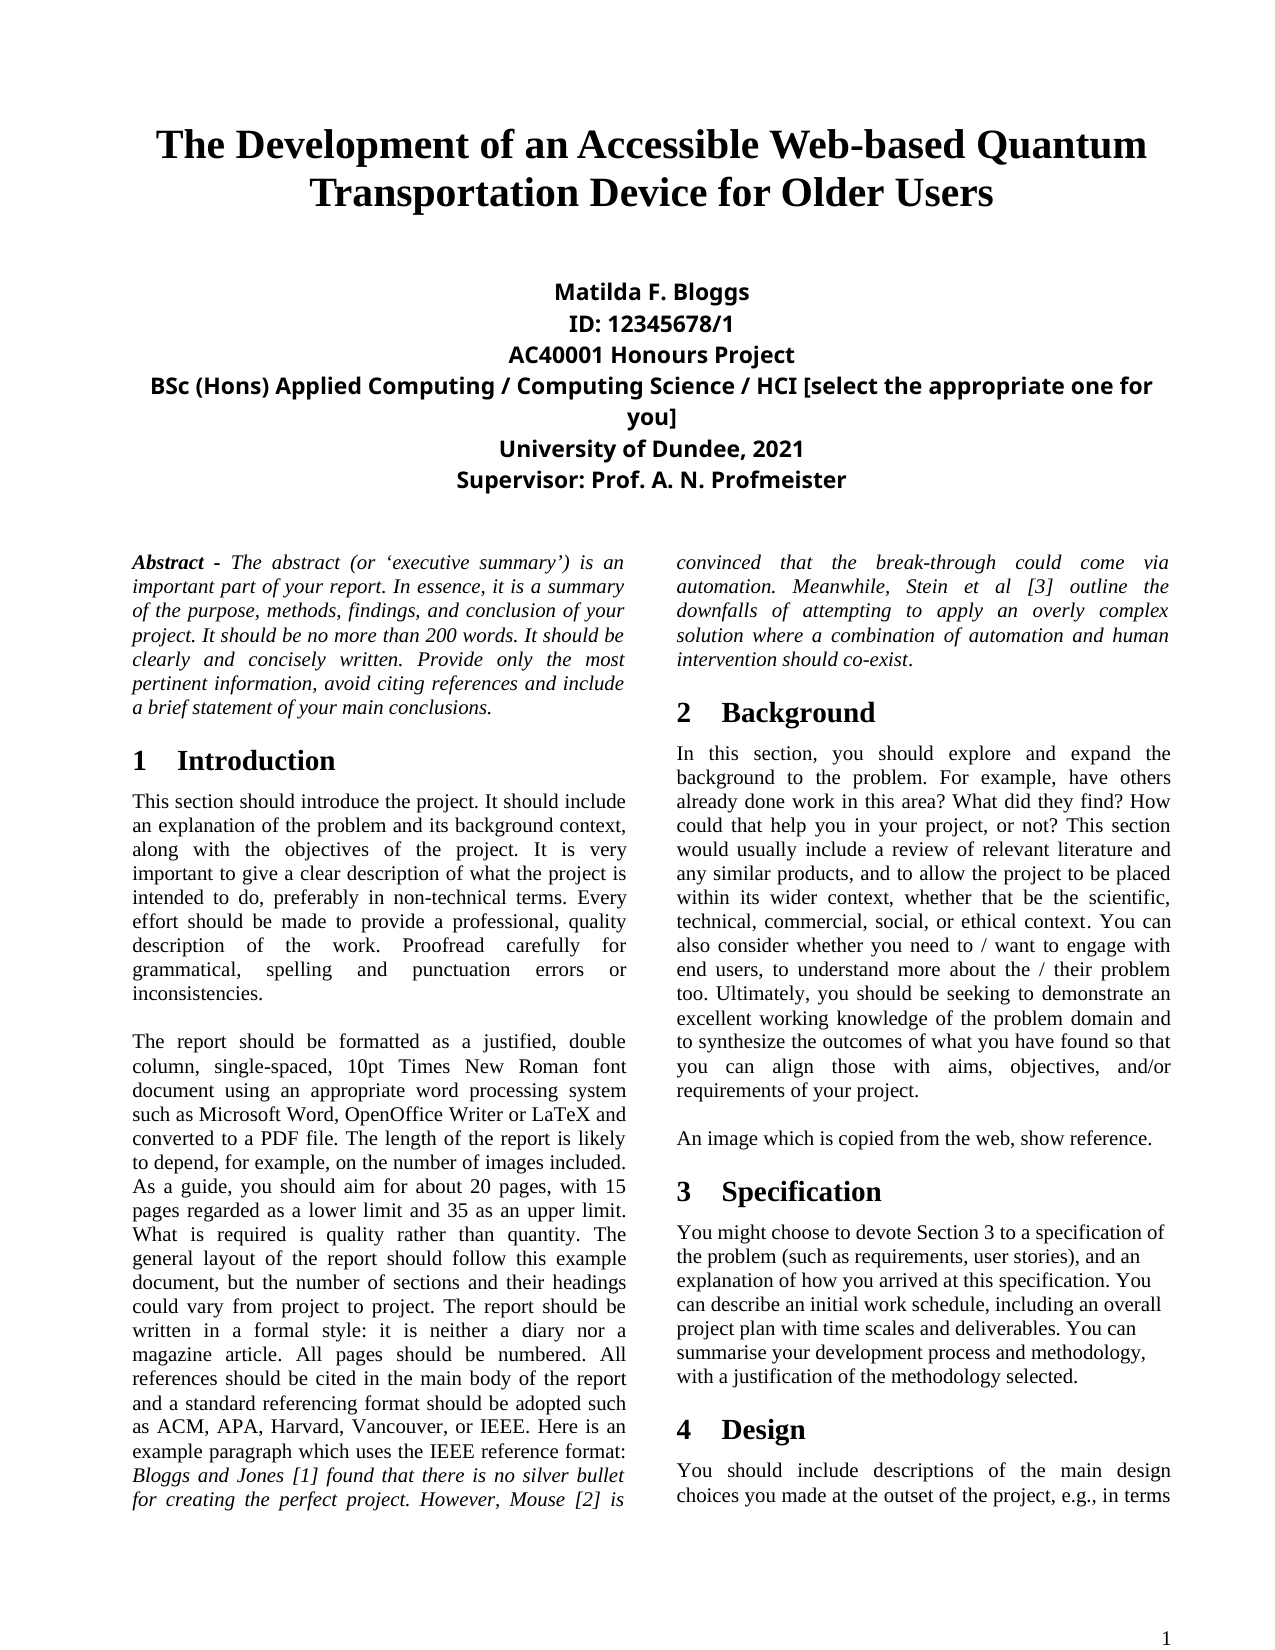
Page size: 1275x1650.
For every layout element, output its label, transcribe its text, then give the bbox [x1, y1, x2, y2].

text In this section, you should explore and expand the background to the problem. For example, have others already done work in this area? What did they find? How could that help you in your project, or not? This section would usually include a review of relevant literature and any similar products, and to allow the project to be placed within its wider context, whether that be the scientific, technical, commercial, social, or ethical context. You can also consider whether you need to / want to engage with end users, to understand more about the / their problem too. Ultimately, you should be seeking to demonstrate an excellent working knowledge of the problem domain and to synthesize the outcomes of what you have found so that you can align those with aims, objectives, and/or requirements of your project. [676, 741, 1171, 1102]
text Matilda F. Bloggs [132, 276, 1171, 307]
text You might choose to devote Section 3 to a specification of the problem (such as requirements, user stories), and an explanation of how you arrived at this specification. You can describe an initial work schedule, including an overall project plan with time scales and deliverables. You can summarise your development process and methodology, with a justification of the methodology selected. [676, 1220, 1171, 1388]
subtitle Introduction [132, 743, 652, 776]
title The Development of an Accessible Web-based Quantum Transportation Device for Older Users [132, 120, 1171, 216]
text Supervisor: Prof. A. N. Profmeister [132, 464, 1171, 495]
text AC40001 Honours Project [132, 339, 1171, 370]
subtitle Specification [676, 1174, 1213, 1207]
text An image which is copied from the web, show reference. [676, 1126, 1171, 1150]
subtitle Background [676, 695, 1213, 728]
text University of Dundee, 2021 [132, 432, 1171, 464]
subtitle Design [676, 1412, 1213, 1446]
text ID: 12345678/1 [132, 307, 1171, 339]
text BSc (Hons) Applied Computing / Computing Science / HCI [select the appropriate one for you] [132, 370, 1171, 432]
text The report should be formatted as a justified, double column, single-spaced, 10pt Times New Roman font document using an appropriate word processing system such as Microsoft Word, OpenOffice Writer or LaTeX and converted to a PDF file. The length of the report is likely to depend, for example, on the number of images included. As a guide, you should aim for about 20 pages, with 15 pages regarded as a lower limit and 35 as an upper limit. What is required is quality rather than quantity. The general layout of the report should follow this example document, but the number of sections and their headings could vary from project to project. The report should be written in a formal style: it is neither a diary nor a magazine article. All pages should be numbered. All references should be cited in the main body of the report and a standard referencing format should be adopted such as ACM, APA, Harvard, Vancouver, or IEEE. Here is an example paragraph which uses the IEEE reference format: Bloggs and Jones [1] found that there is no silver bullet for creating the perfect project. However, Mouse [2] is convinced that the break-through could come via automation. Meanwhile, Stein et al [3] outline the downfalls of attempting to apply an overly complex solution where a combination of automation and human intervention should co-exist. [132, 1029, 627, 1511]
text Abstract - The abstract (or ‘executive summary’) is an important part of your report. In essence, it is a summary of the purpose, methods, findings, and conclusion of your project. It should be no more than 200 words. It should be clearly and concisely written. Provide only the most pertinent information, avoid citing references and include a brief statement of your main conclusions. [132, 550, 627, 719]
text This section should introduce the project. It should include an explanation of the problem and its background context, along with the objectives of the project. It is very important to give a clear description of what the project is intended to do, preferably in non-technical terms. Every effort should be made to provide a professional, quality description of the work. Proofread carefully for grammatical, spelling and punctuation errors or inconsistencies. [132, 789, 627, 1005]
